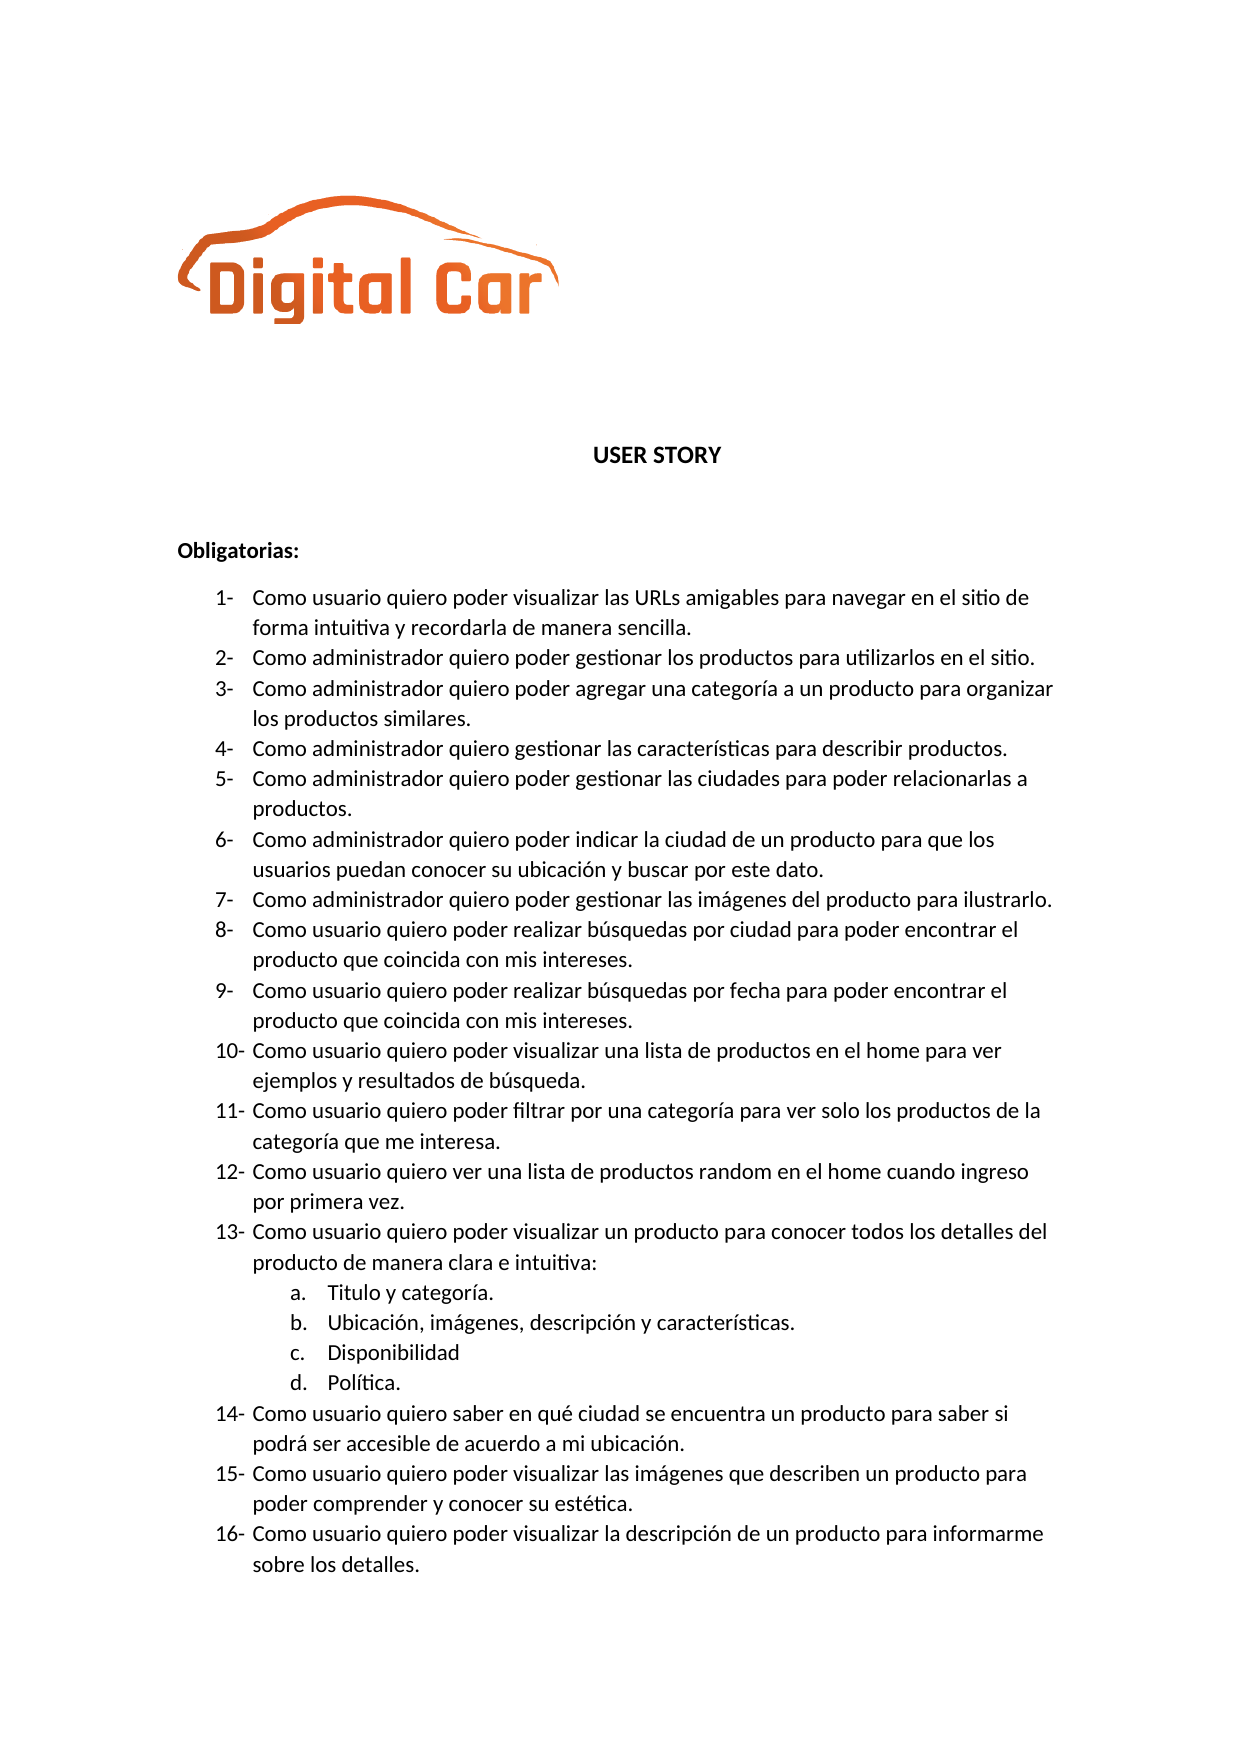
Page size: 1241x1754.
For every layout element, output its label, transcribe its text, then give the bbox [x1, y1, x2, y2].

list Como usuario quiero ver una lista de productos random en el home cuando ingreso por primera vez. [215, 1157, 1063, 1215]
list Como usuario quiero poder visualizar un producto para conocer todos los detalles del producto de manera clara e intuitiva: [215, 1217, 1063, 1276]
list Como administrador quiero poder gestionar las ciudades para poder relacionarlas a productos. [215, 764, 1063, 822]
list Como usuario quiero poder realizar búsquedas por ciudad para poder encontrar el producto que coincida con mis intereses. [215, 915, 1063, 973]
text USER STORY [177, 440, 1063, 470]
list Como administrador quiero poder gestionar los productos para utilizarlos en el sitio. [215, 643, 1063, 671]
list Como administrador quiero poder indicar la ciudad de un producto para que los usuarios puedan conocer su ubicación y buscar por este dato. [215, 825, 1063, 883]
list Política. [290, 1368, 1063, 1396]
list Como usuario quiero poder filtrar por una categoría para ver solo los productos de la categoría que me interesa. [215, 1097, 1063, 1155]
picture [177, 195, 558, 324]
list Ubicación, imágenes, descripción y características. [290, 1308, 1063, 1336]
list Como usuario quiero poder visualizar las URLs amigables para navegar en el sitio de forma intuitiva y recordarla de manera sencilla. [215, 583, 1063, 641]
list Como administrador quiero gestionar las características para describir productos. [215, 734, 1063, 762]
list Como usuario quiero saber en qué ciudad se encuentra un producto para saber si podrá ser accesible de acuerdo a mi ubicación. [215, 1399, 1063, 1457]
list Como usuario quiero poder realizar búsquedas por fecha para poder encontrar el producto que coincida con mis intereses. [215, 976, 1063, 1034]
list Como usuario quiero poder visualizar una lista de productos en el home para ver ejemplos y resultados de búsqueda. [215, 1036, 1063, 1094]
text Obligatorias: [177, 536, 1063, 564]
list Como administrador quiero poder gestionar las imágenes del producto para ilustrarlo. [215, 885, 1063, 913]
list Como usuario quiero poder visualizar las imágenes que describen un producto para poder comprender y conocer su estética. [215, 1459, 1063, 1517]
list Disponibilidad [290, 1338, 1063, 1366]
list Como administrador quiero poder agregar una categoría a un producto para organizar los productos similares. [215, 674, 1063, 732]
list Como usuario quiero poder visualizar la descripción de un producto para informarme sobre los detalles. [215, 1519, 1063, 1578]
list Titulo y categoría. [290, 1278, 1063, 1306]
